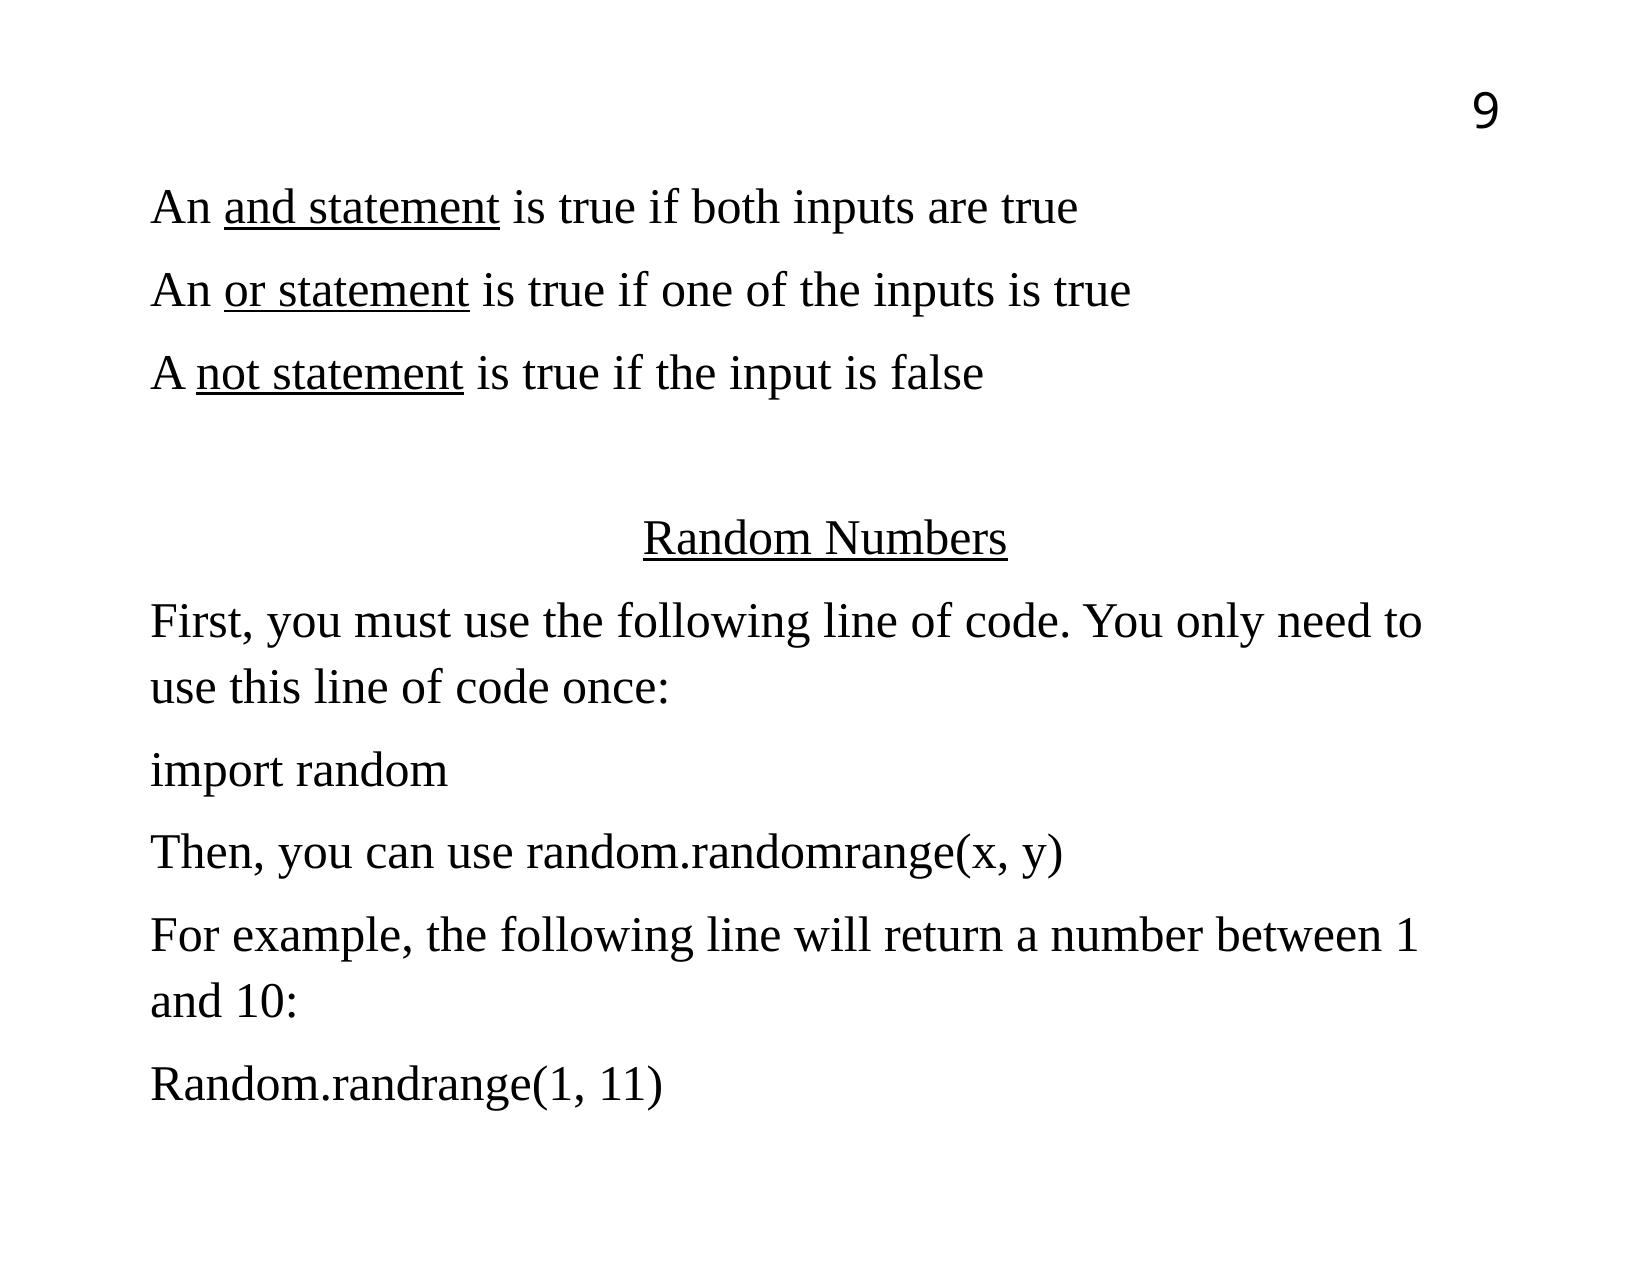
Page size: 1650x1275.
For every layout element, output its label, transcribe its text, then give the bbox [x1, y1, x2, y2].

text Random Numbers [150, 508, 1500, 566]
text A not statement is true if the input is false [150, 343, 1500, 400]
text Random.randrange(1, 11) [150, 1054, 1500, 1111]
text An and statement is true if both inputs are true [150, 177, 1500, 235]
text For example, the following line will return a number between 1 and 10: [150, 905, 1500, 1028]
text Then, you can use random.randomrange(x, y) [150, 822, 1500, 880]
text An or statement is true if one of the inputs is true [150, 260, 1500, 317]
text import random [150, 739, 1500, 797]
text First, you must use the following line of code. You only need to use this line of code once: [150, 591, 1500, 714]
